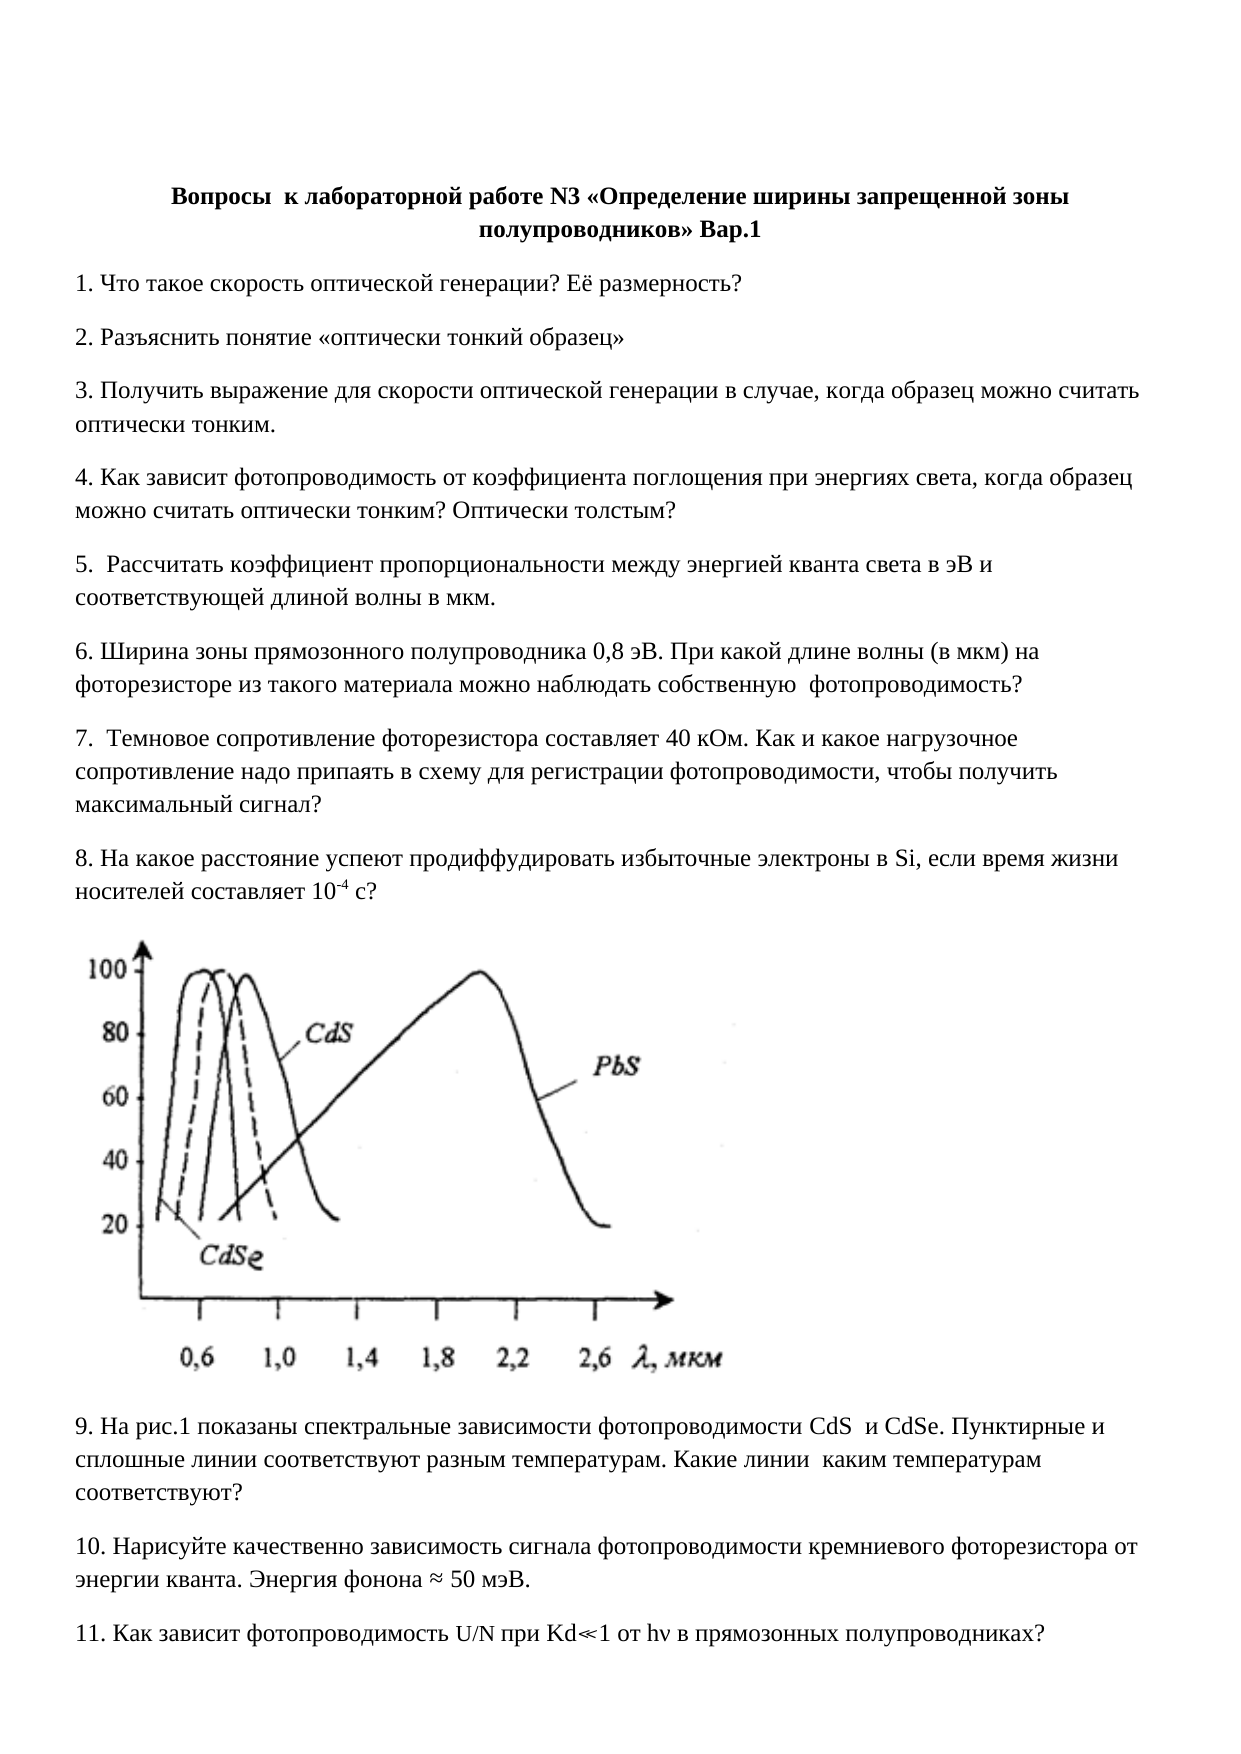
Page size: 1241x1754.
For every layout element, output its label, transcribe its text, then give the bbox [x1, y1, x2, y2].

text 11. Как зависит фотопроводимость U/N при Kd1 от hν в прямозонных полупроводниках? [75, 1618, 1165, 1647]
text 4. Как зависит фотопроводимость от коэффициента поглощения при энергиях света, когда образец можно считать оптически тонким? Оптически толстым? [75, 462, 1165, 524]
text 9. На рис.1 показаны спектральные зависимости фотопроводимости CdS и CdSe. Пунктирные и сплошные линии соответствуют разным температурам. Какие линии каким температурам соответствуют? [75, 1411, 1165, 1506]
text 5. Рассчитать коэффициент пропорциональности между энергией кванта света в эВ и соответствующей длиной волны в мкм. [75, 549, 1165, 611]
text 8. На какое расстояние успеют продиффудировать избыточные электроны в Si, если время жизни носителей составляет 10-4 с? [75, 843, 1165, 905]
text 6. Ширина зоны прямозонного полупроводника 0,8 эВ. При какой длине волны (в мкм) на фоторезисторе из такого материала можно наблюдать собственную фотопроводимость? [75, 636, 1165, 698]
text 10. Нарисуйте качественно зависимость сигнала фотопроводимости кремниевого фоторезистора от энергии кванта. Энергия фонона 50 мэВ. [75, 1531, 1165, 1593]
text 2. Разъяснить понятие «оптически тонкий образец» [75, 322, 1165, 351]
text 1. Что такое скорость оптической генерации? Её размерность? [75, 268, 1165, 297]
picture [75, 930, 740, 1387]
text 7. Темновое сопротивление фоторезистора составляет 40 кОм. Как и какое нагрузочное сопротивление надо припаять в схему для регистрации фотопроводимости, чтобы получить максимальный сигнал? [75, 723, 1165, 818]
text Вопросы к лабораторной работе N3 «Определение ширины запрещенной зоны полупроводников» Вар.1 [75, 181, 1165, 243]
text 3. Получить выражение для скорости оптической генерации в случае, когда образец можно считать оптически тонким. [75, 376, 1165, 437]
